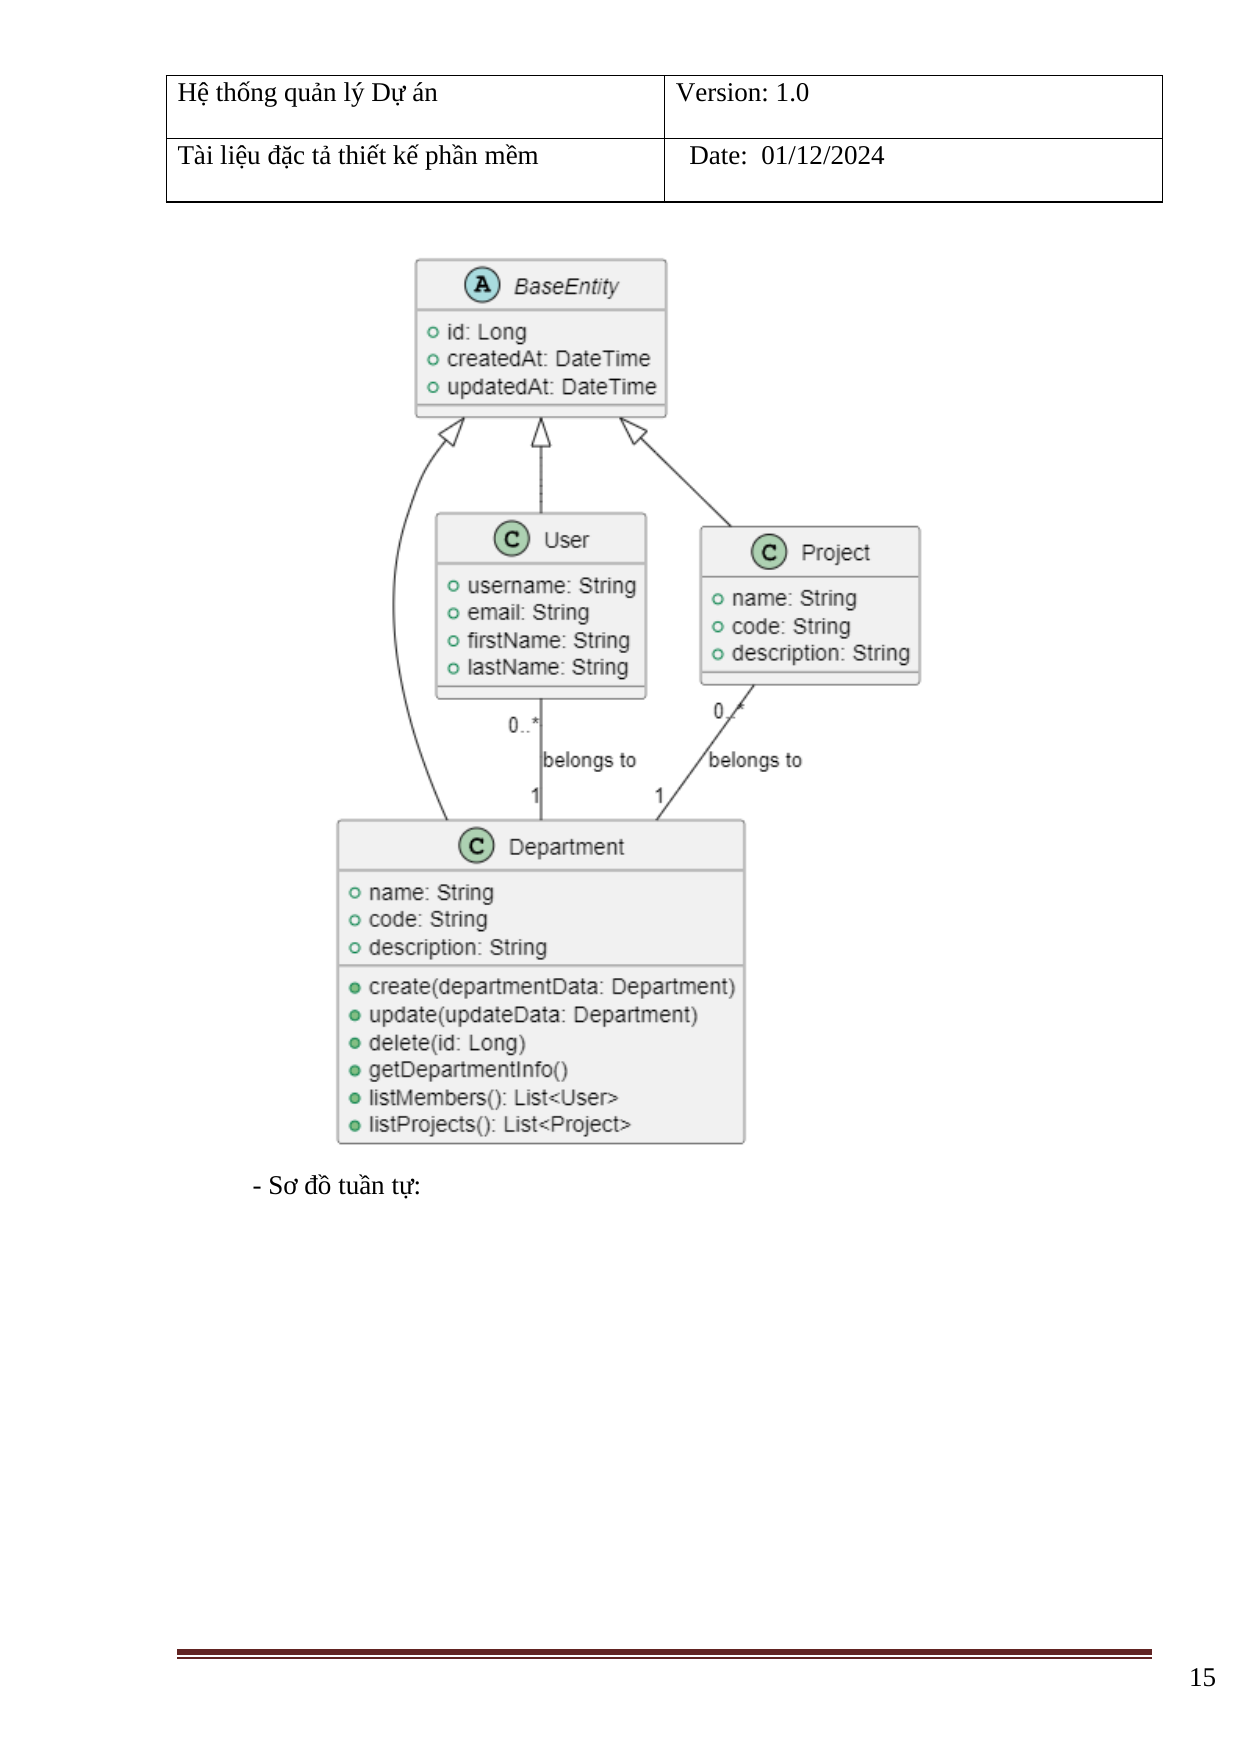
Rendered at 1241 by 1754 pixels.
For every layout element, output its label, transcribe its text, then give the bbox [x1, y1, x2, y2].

text - Sơ đồ tuần tự: [177, 1169, 1152, 1201]
picture [327, 249, 931, 1154]
